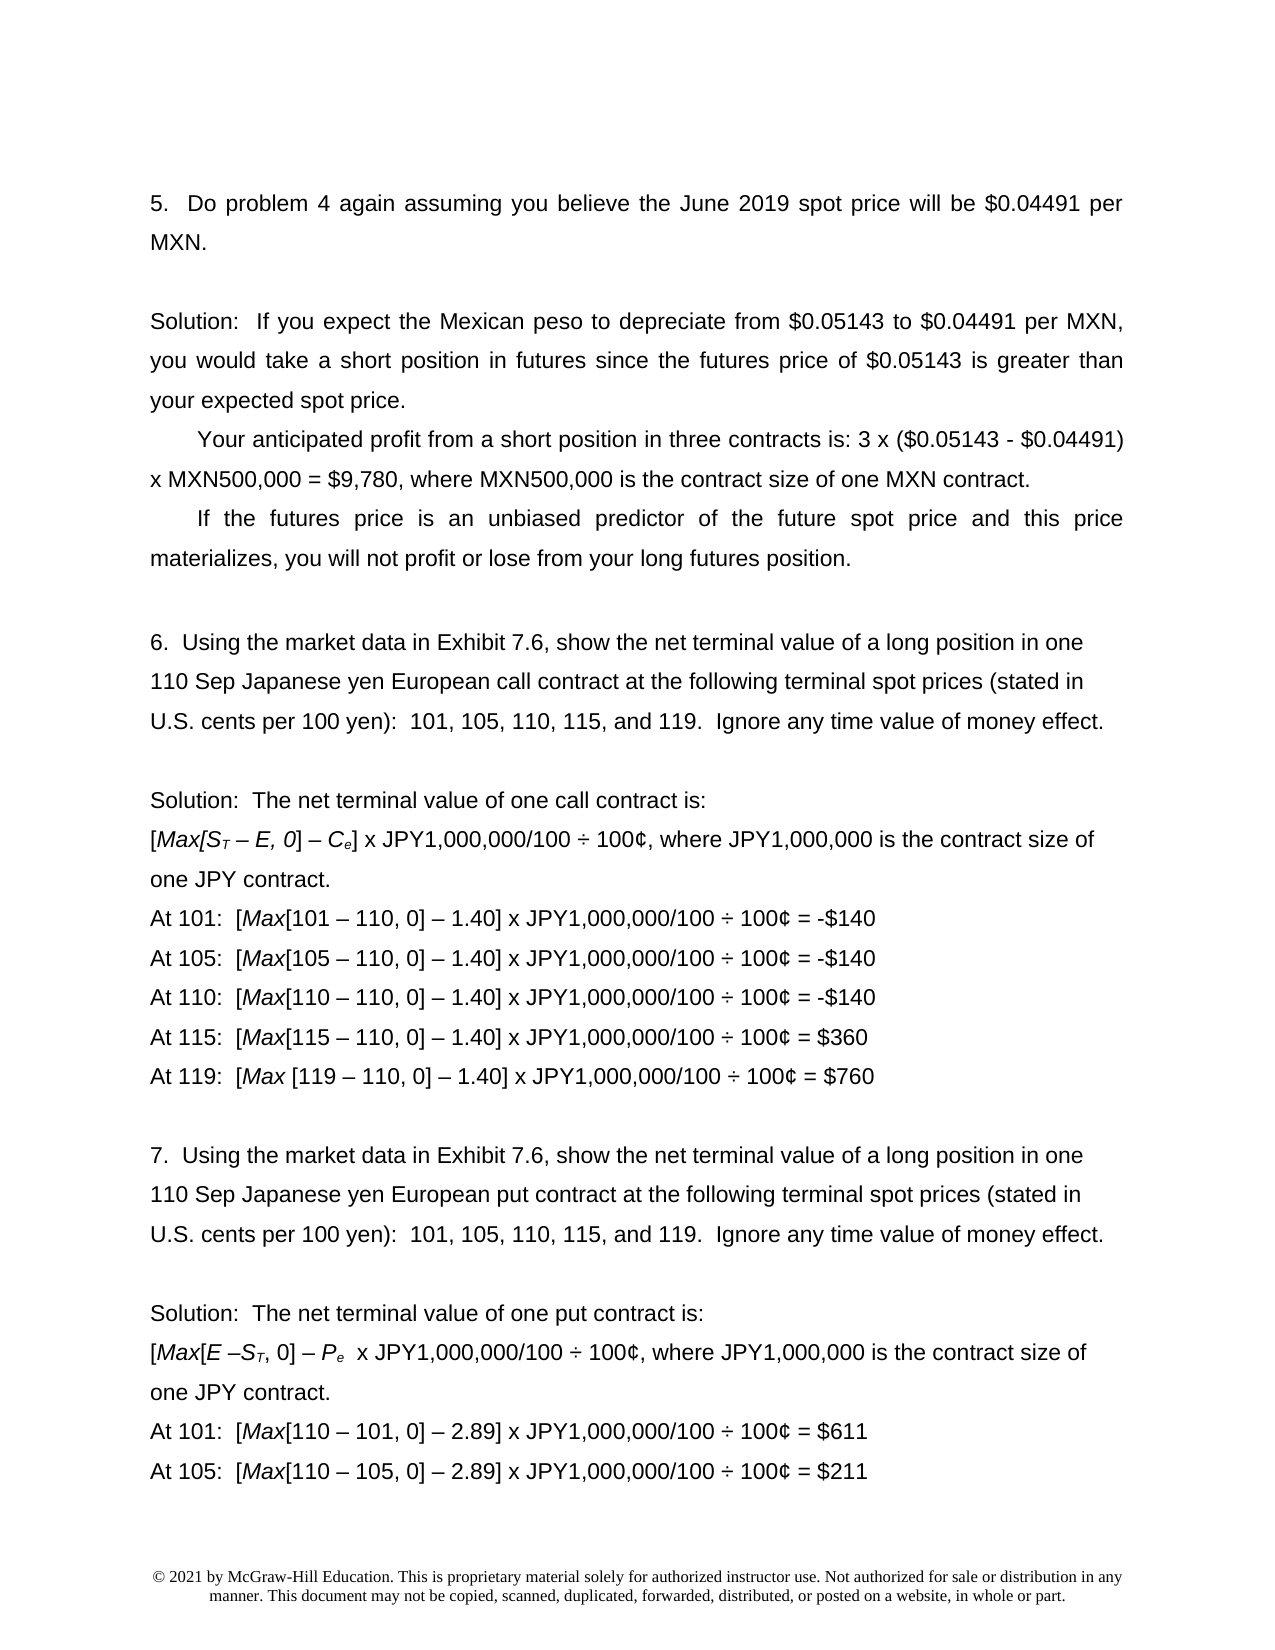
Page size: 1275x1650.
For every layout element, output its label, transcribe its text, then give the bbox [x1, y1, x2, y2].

text 5. Do problem 4 again assuming you believe the June 2019 spot price will be $0.04491 per MXN. [150, 189, 1125, 255]
text At 105: [Max[110 – 105, 0] – 2.89] x JPY1,000,000/100 ÷ 100¢ = $211 [150, 1458, 1125, 1484]
text At 115: [Max[115 – 110, 0] – 1.40] x JPY1,000,000/100 ÷ 100¢ = $360 [150, 1023, 1125, 1050]
text Your anticipated profit from a short position in three contracts is: 3 x ($0.05143 - $0.04491) x MXN500,000 = $9,780, where MXN500,000 is the contract size of one MXN contract. [150, 426, 1125, 492]
text At 101: [Max[101 – 110, 0] – 1.40] x JPY1,000,000/100 ÷ 100¢ = -$140 [150, 905, 1125, 931]
text [Max[ST – E, 0] – Ce] x JPY1,000,000/100 ÷ 100¢, where JPY1,000,000 is the contract size of one JPY contract. [150, 826, 1125, 892]
text At 101: [Max[110 – 101, 0] – 2.89] x JPY1,000,000/100 ÷ 100¢ = $611 [150, 1418, 1125, 1444]
text Solution: The net terminal value of one call contract is: [150, 787, 1125, 813]
text At 105: [Max[105 – 110, 0] – 1.40] x JPY1,000,000/100 ÷ 100¢ = -$140 [150, 944, 1125, 971]
text 7. Using the market data in Exhibit 7.6, show the net terminal value of a long position in one 110 Sep Japanese yen European put contract at the following terminal spot prices (stated in U.S. cents per 100 yen): 101, 105, 110, 115, and 119. Ignore any time value of money effect. [150, 1142, 1125, 1247]
text 6. Using the market data in Exhibit 7.6, show the net terminal value of a long position in one 110 Sep Japanese yen European call contract at the following terminal spot prices (stated in U.S. cents per 100 yen): 101, 105, 110, 115, and 119. Ignore any time value of money effect. [150, 629, 1125, 734]
text At 110: [Max[110 – 110, 0] – 1.40] x JPY1,000,000/100 ÷ 100¢ = -$140 [150, 984, 1125, 1010]
text Solution: If you expect the Mexican peso to depreciate from $0.05143 to $0.04491 per MXN, you would take a short position in futures since the futures price of $0.05143 is greater than your expected spot price. [150, 308, 1125, 413]
text Solution: The net terminal value of one put contract is: [150, 1300, 1125, 1326]
text If the futures price is an unbiased predictor of the future spot price and this price materializes, you will not profit or lose from your long futures position. [150, 505, 1125, 571]
text [Max[E –ST, 0] – Pe x JPY1,000,000/100 ÷ 100¢, where JPY1,000,000 is the contract size of one JPY contract. [150, 1339, 1125, 1405]
text At 119: [Max [119 – 110, 0] – 1.40] x JPY1,000,000/100 ÷ 100¢ = $760 [150, 1063, 1125, 1089]
